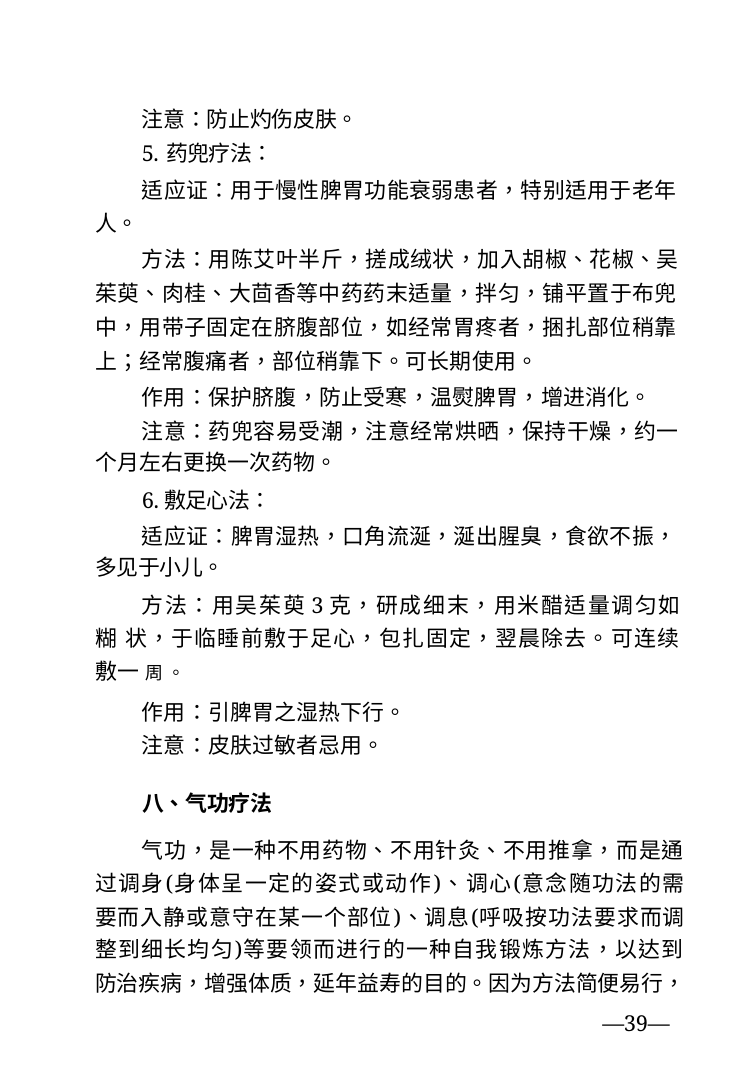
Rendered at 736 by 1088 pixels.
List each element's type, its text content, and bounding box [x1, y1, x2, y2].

text 作用：保护脐腹，防止受寒，温熨脾胃，增进消化。 [142, 384, 685, 411]
text 适应证：脾胃湿热，口角流涎，涎出腥臭，食欲不振， 多见于小儿。 [95, 521, 678, 582]
text 6. 敷足心法： [142, 486, 685, 515]
text 方法：用吴茱萸3克，研成细末，用米醋适量调匀如糊 状，于临睡前敷于足心，包扎固定，翌晨除去。可连续敷一 周 。 [95, 590, 681, 686]
text 注意：防止灼伤皮肤。 [142, 106, 685, 133]
text 适应证：用于慢性脾胃功能衰弱患者，特别适用于老年 人。 [95, 176, 677, 238]
text 注意：药兜容易受潮，注意经常烘晒，保持干燥，约一 个月左右更换一次药物。 [95, 416, 681, 477]
text 作用：引脾胃之湿热下行。 注意：皮肤过敏者忌用。 [142, 697, 407, 760]
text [95, 835, 685, 997]
text 方法：用陈艾叶半斤，搓成绒状，加入胡椒、花椒、吴 茱萸、肉桂、大茴香等中药药末适量，拌匀，铺平置于布兜 中，用带子固定在脐腹部位，如经常胃疼者，捆扎部位稍靠 上；经常腹痛者，部位稍靠下。可长期使用。 [95, 244, 680, 376]
text 5. 药兜疗法： [142, 139, 685, 167]
text 八、气功疗法 [142, 789, 685, 816]
